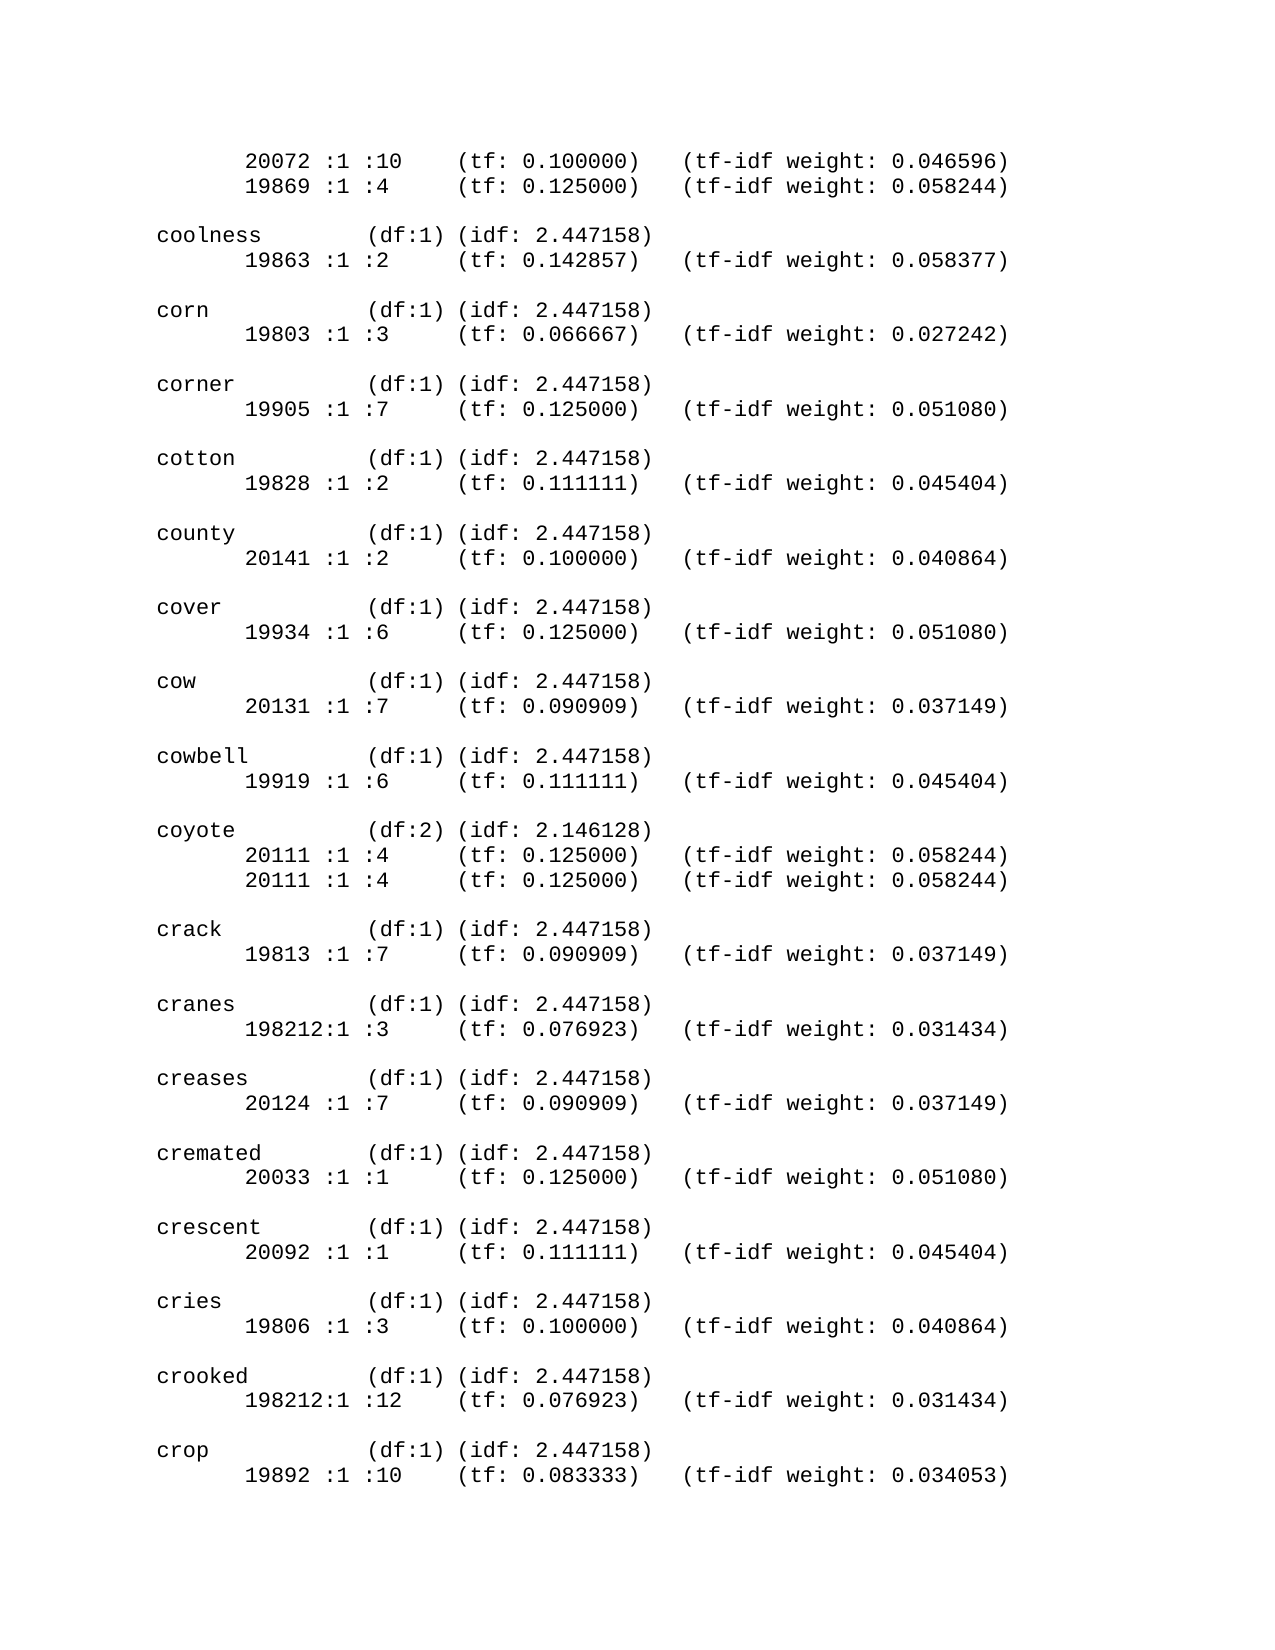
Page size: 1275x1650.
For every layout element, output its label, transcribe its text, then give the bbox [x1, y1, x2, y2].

text crescent (df:1) (idf: 2.447158) [156, 1216, 1118, 1241]
text cowbell (df:1) (idf: 2.447158) [156, 745, 1118, 770]
text coolness (df:1) (idf: 2.447158) [156, 224, 1118, 249]
text 20131 :1 :7 (tf: 0.090909) (tf-idf weight: 0.037149) [156, 695, 1118, 720]
text 198212:1 :12 (tf: 0.076923) (tf-idf weight: 0.031434) [156, 1389, 1118, 1414]
text creases (df:1) (idf: 2.447158) [156, 1067, 1118, 1092]
text 19892 :1 :10 (tf: 0.083333) (tf-idf weight: 0.034053) [156, 1464, 1118, 1489]
text cotton (df:1) (idf: 2.447158) [156, 447, 1118, 472]
text 20111 :1 :4 (tf: 0.125000) (tf-idf weight: 0.058244) [156, 844, 1118, 869]
text 19869 :1 :4 (tf: 0.125000) (tf-idf weight: 0.058244) [156, 175, 1118, 199]
text cremated (df:1) (idf: 2.447158) [156, 1142, 1118, 1166]
text county (df:1) (idf: 2.447158) [156, 522, 1118, 547]
text 19828 :1 :2 (tf: 0.111111) (tf-idf weight: 0.045404) [156, 472, 1118, 497]
text coyote (df:2) (idf: 2.146128) [156, 819, 1118, 844]
text cranes (df:1) (idf: 2.447158) [156, 993, 1118, 1018]
text 19919 :1 :6 (tf: 0.111111) (tf-idf weight: 0.045404) [156, 770, 1118, 794]
text 19813 :1 :7 (tf: 0.090909) (tf-idf weight: 0.037149) [156, 943, 1118, 968]
text crop (df:1) (idf: 2.447158) [156, 1439, 1118, 1464]
text 20033 :1 :1 (tf: 0.125000) (tf-idf weight: 0.051080) [156, 1166, 1118, 1191]
text corner (df:1) (idf: 2.447158) [156, 373, 1118, 398]
text 19905 :1 :7 (tf: 0.125000) (tf-idf weight: 0.051080) [156, 398, 1118, 423]
text corn (df:1) (idf: 2.447158) [156, 299, 1118, 323]
text 20124 :1 :7 (tf: 0.090909) (tf-idf weight: 0.037149) [156, 1092, 1118, 1117]
text 20092 :1 :1 (tf: 0.111111) (tf-idf weight: 0.045404) [156, 1241, 1118, 1266]
text cover (df:1) (idf: 2.447158) [156, 596, 1118, 621]
text 20141 :1 :2 (tf: 0.100000) (tf-idf weight: 0.040864) [156, 547, 1118, 571]
text cow (df:1) (idf: 2.447158) [156, 671, 1118, 695]
text 19863 :1 :2 (tf: 0.142857) (tf-idf weight: 0.058377) [156, 249, 1118, 274]
text 19803 :1 :3 (tf: 0.066667) (tf-idf weight: 0.027242) [156, 323, 1118, 348]
text 198212:1 :3 (tf: 0.076923) (tf-idf weight: 0.031434) [156, 1018, 1118, 1042]
text crack (df:1) (idf: 2.447158) [156, 918, 1118, 943]
text 20072 :1 :10 (tf: 0.100000) (tf-idf weight: 0.046596) [156, 150, 1118, 175]
text 19806 :1 :3 (tf: 0.100000) (tf-idf weight: 0.040864) [156, 1315, 1118, 1340]
text crooked (df:1) (idf: 2.447158) [156, 1365, 1118, 1389]
text 20111 :1 :4 (tf: 0.125000) (tf-idf weight: 0.058244) [156, 869, 1118, 894]
text 19934 :1 :6 (tf: 0.125000) (tf-idf weight: 0.051080) [156, 621, 1118, 646]
text cries (df:1) (idf: 2.447158) [156, 1290, 1118, 1315]
